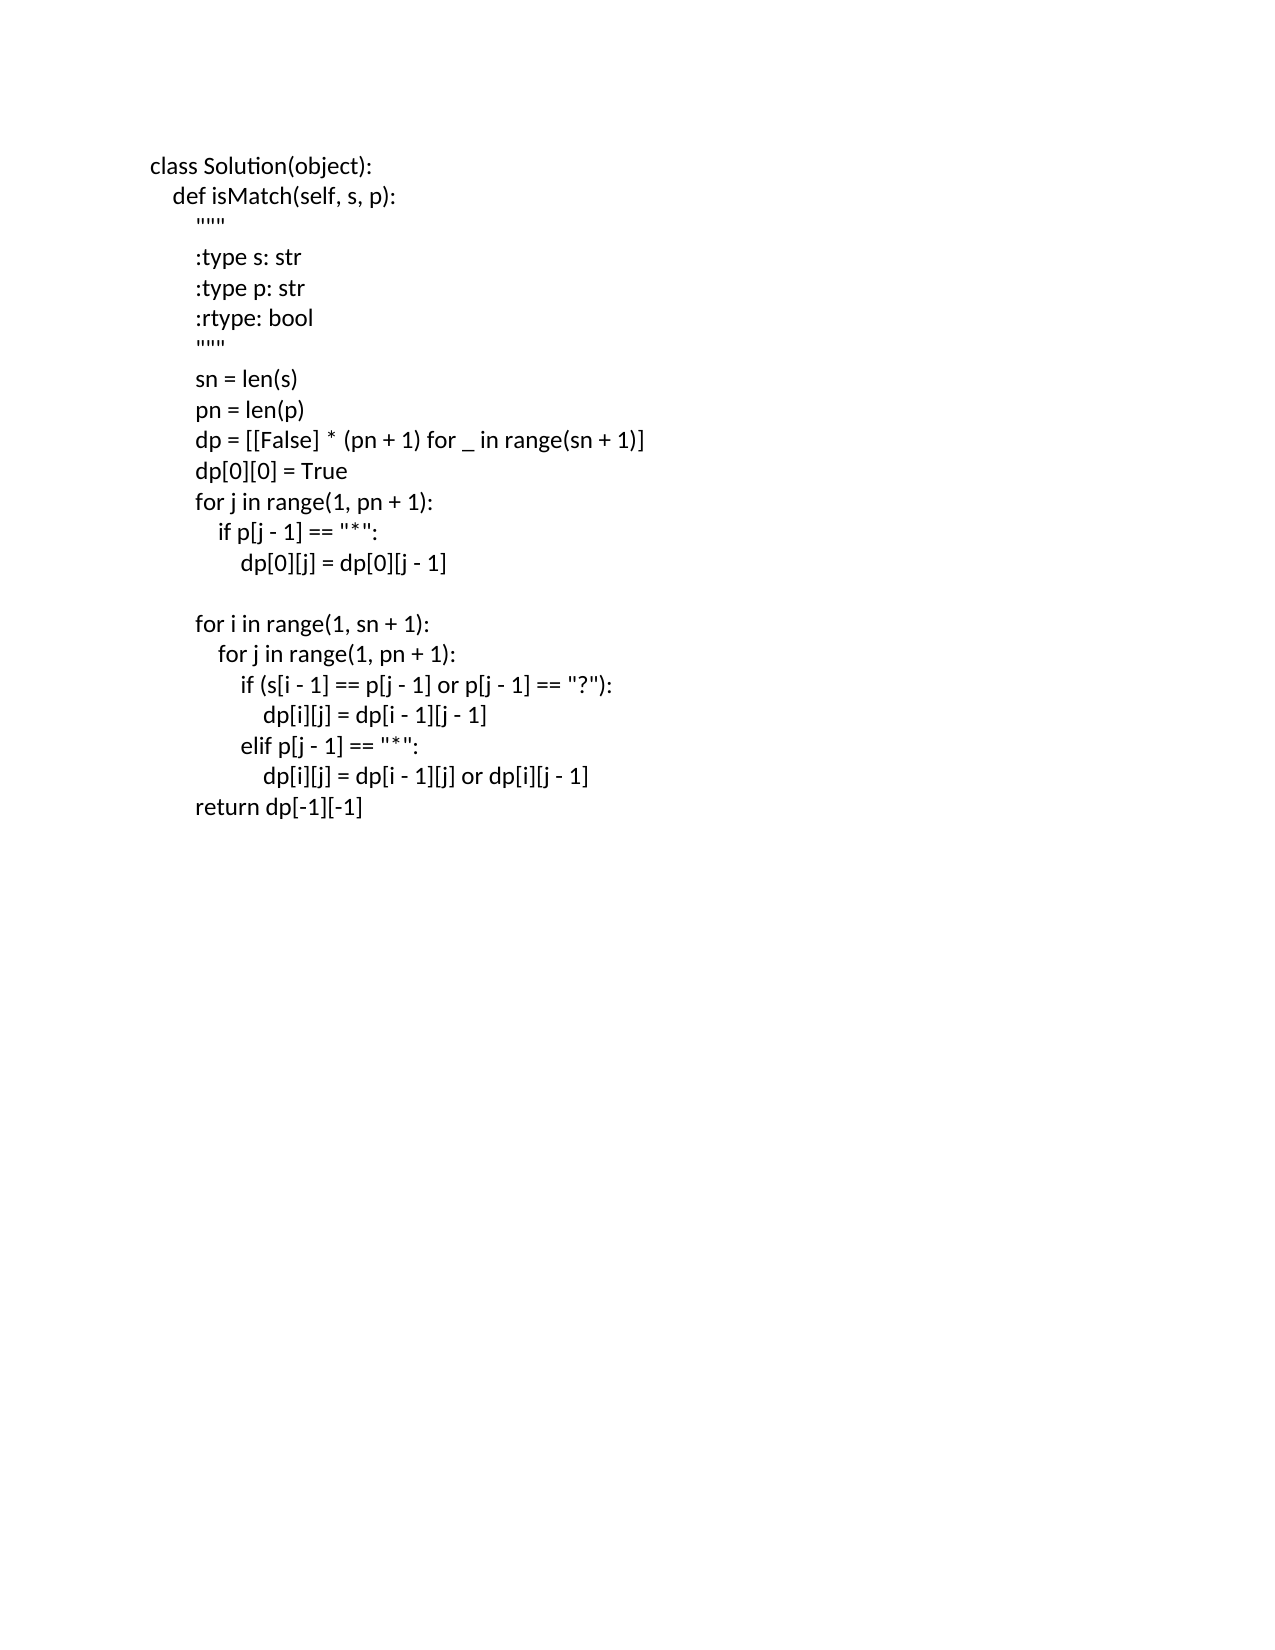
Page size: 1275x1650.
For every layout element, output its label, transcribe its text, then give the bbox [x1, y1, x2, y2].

text dp[0][0] = True [150, 455, 1125, 486]
text return dp[-1][-1] [150, 791, 1125, 821]
text dp = [[False] * (pn + 1) for _ in range(sn + 1)] [150, 425, 1125, 455]
text if p[j - 1] == "*": [150, 516, 1125, 547]
text if (s[i - 1] == p[j - 1] or p[j - 1] == "?"): [150, 669, 1125, 699]
text """ [150, 211, 1125, 242]
text def isMatch(self, s, p): [150, 181, 1125, 211]
text class Solution(object): [150, 150, 1125, 181]
text for i in range(1, sn + 1): [150, 608, 1125, 638]
text """ [150, 333, 1125, 364]
text :type s: str [150, 242, 1125, 272]
text elif p[j - 1] == "*": [150, 730, 1125, 760]
text for j in range(1, pn + 1): [150, 638, 1125, 669]
text :type p: str [150, 272, 1125, 303]
text dp[0][j] = dp[0][j - 1] [150, 547, 1125, 577]
text pn = len(p) [150, 394, 1125, 425]
text sn = len(s) [150, 364, 1125, 394]
text dp[i][j] = dp[i - 1][j - 1] [150, 699, 1125, 730]
text dp[i][j] = dp[i - 1][j] or dp[i][j - 1] [150, 760, 1125, 791]
text for j in range(1, pn + 1): [150, 486, 1125, 516]
text :rtype: bool [150, 303, 1125, 333]
